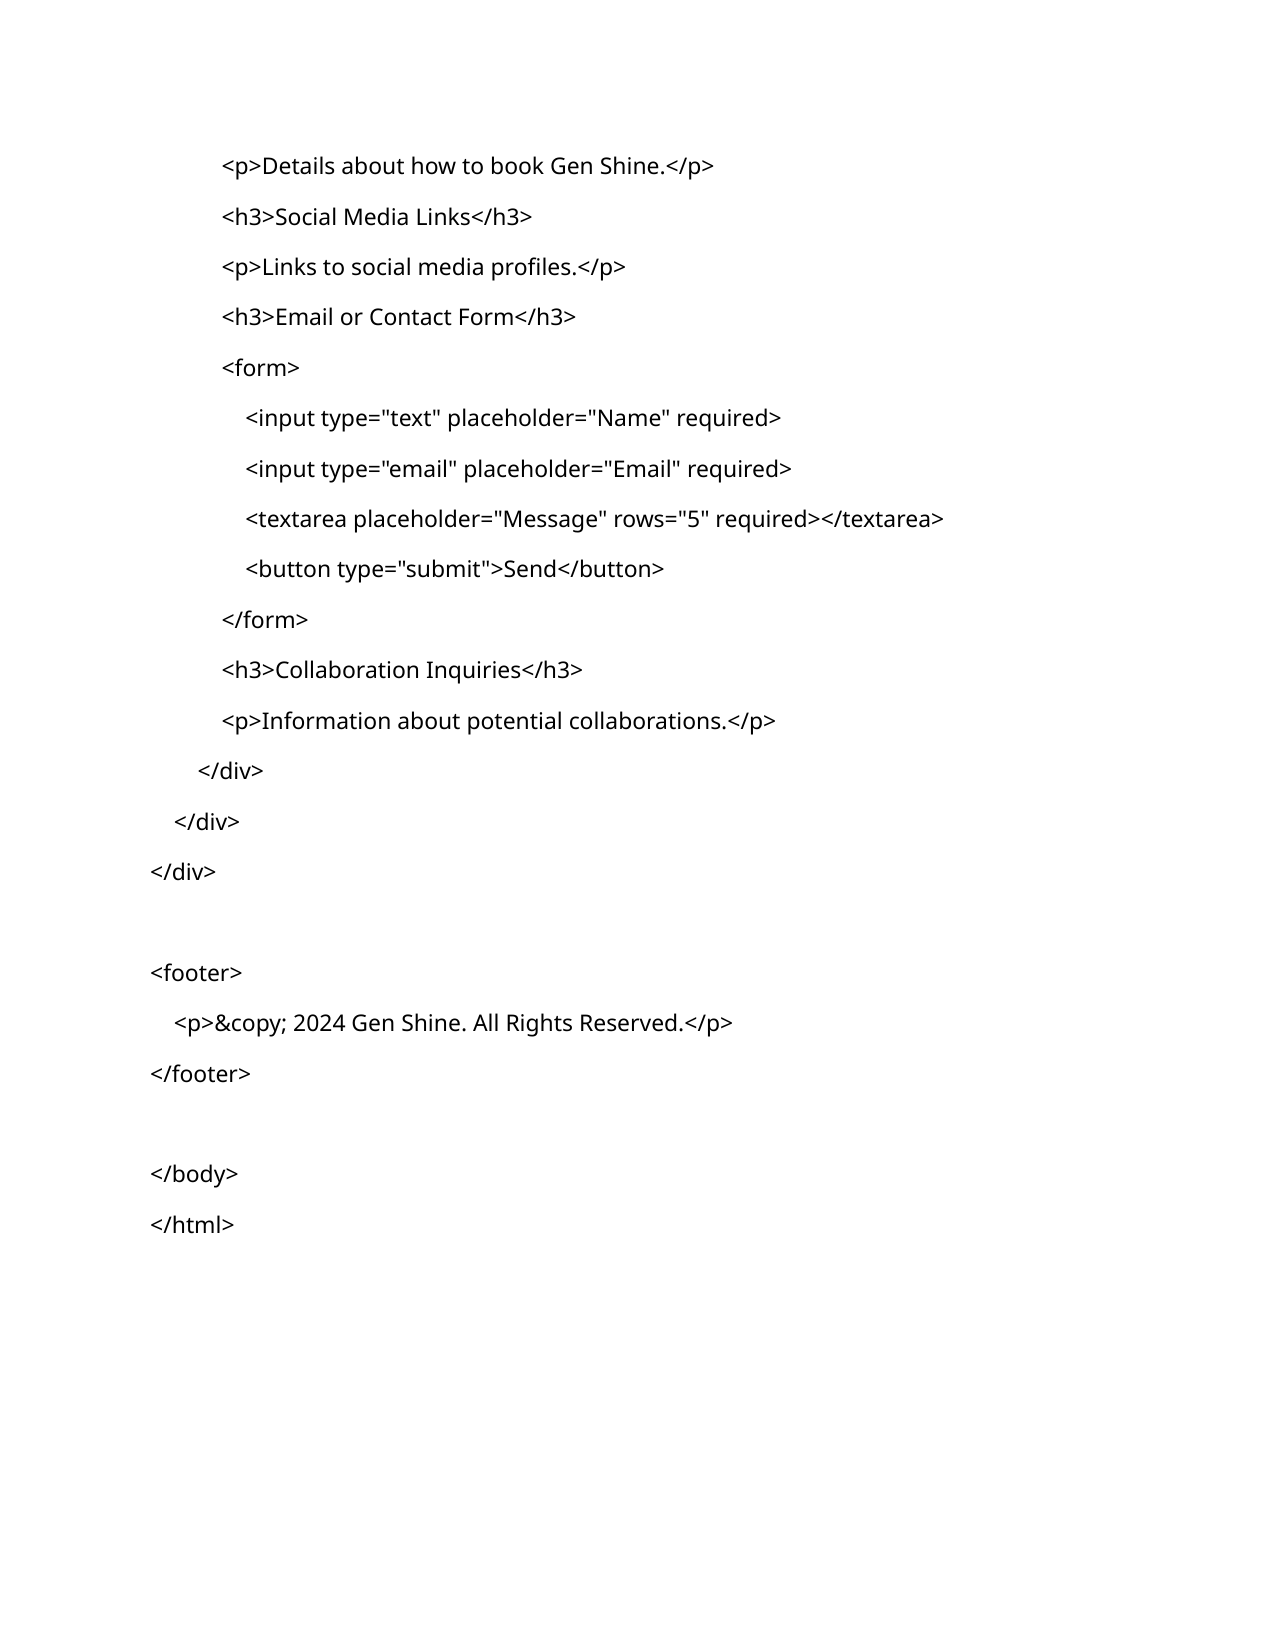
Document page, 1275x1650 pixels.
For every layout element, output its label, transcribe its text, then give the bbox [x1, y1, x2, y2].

text </footer> [150, 1057, 1125, 1089]
text </body> [150, 1158, 1125, 1189]
text <h3>Social Media Links</h3> [150, 200, 1125, 232]
text </html> [150, 1209, 1125, 1240]
text <footer> [150, 957, 1125, 988]
text <p>Details about how to book Gen Shine.</p> [150, 150, 1125, 181]
text <p>&copy; 2024 Gen Shine. All Rights Reserved.</p> [150, 1007, 1125, 1038]
text </form> [150, 604, 1125, 635]
text <input type="email" placeholder="Email" required> [150, 452, 1125, 484]
text <p>Links to social media profiles.</p> [150, 251, 1125, 282]
text <p>Information about potential collaborations.</p> [150, 704, 1125, 736]
text <input type="text" placeholder="Name" required> [150, 402, 1125, 433]
text </div> [150, 856, 1125, 887]
text <h3>Collaboration Inquiries</h3> [150, 654, 1125, 685]
text <form> [150, 352, 1125, 383]
text <button type="submit">Send</button> [150, 553, 1125, 584]
text <h3>Email or Contact Form</h3> [150, 301, 1125, 332]
text </div> [150, 755, 1125, 786]
text </div> [150, 805, 1125, 837]
text <textarea placeholder="Message" rows="5" required></textarea> [150, 503, 1125, 534]
